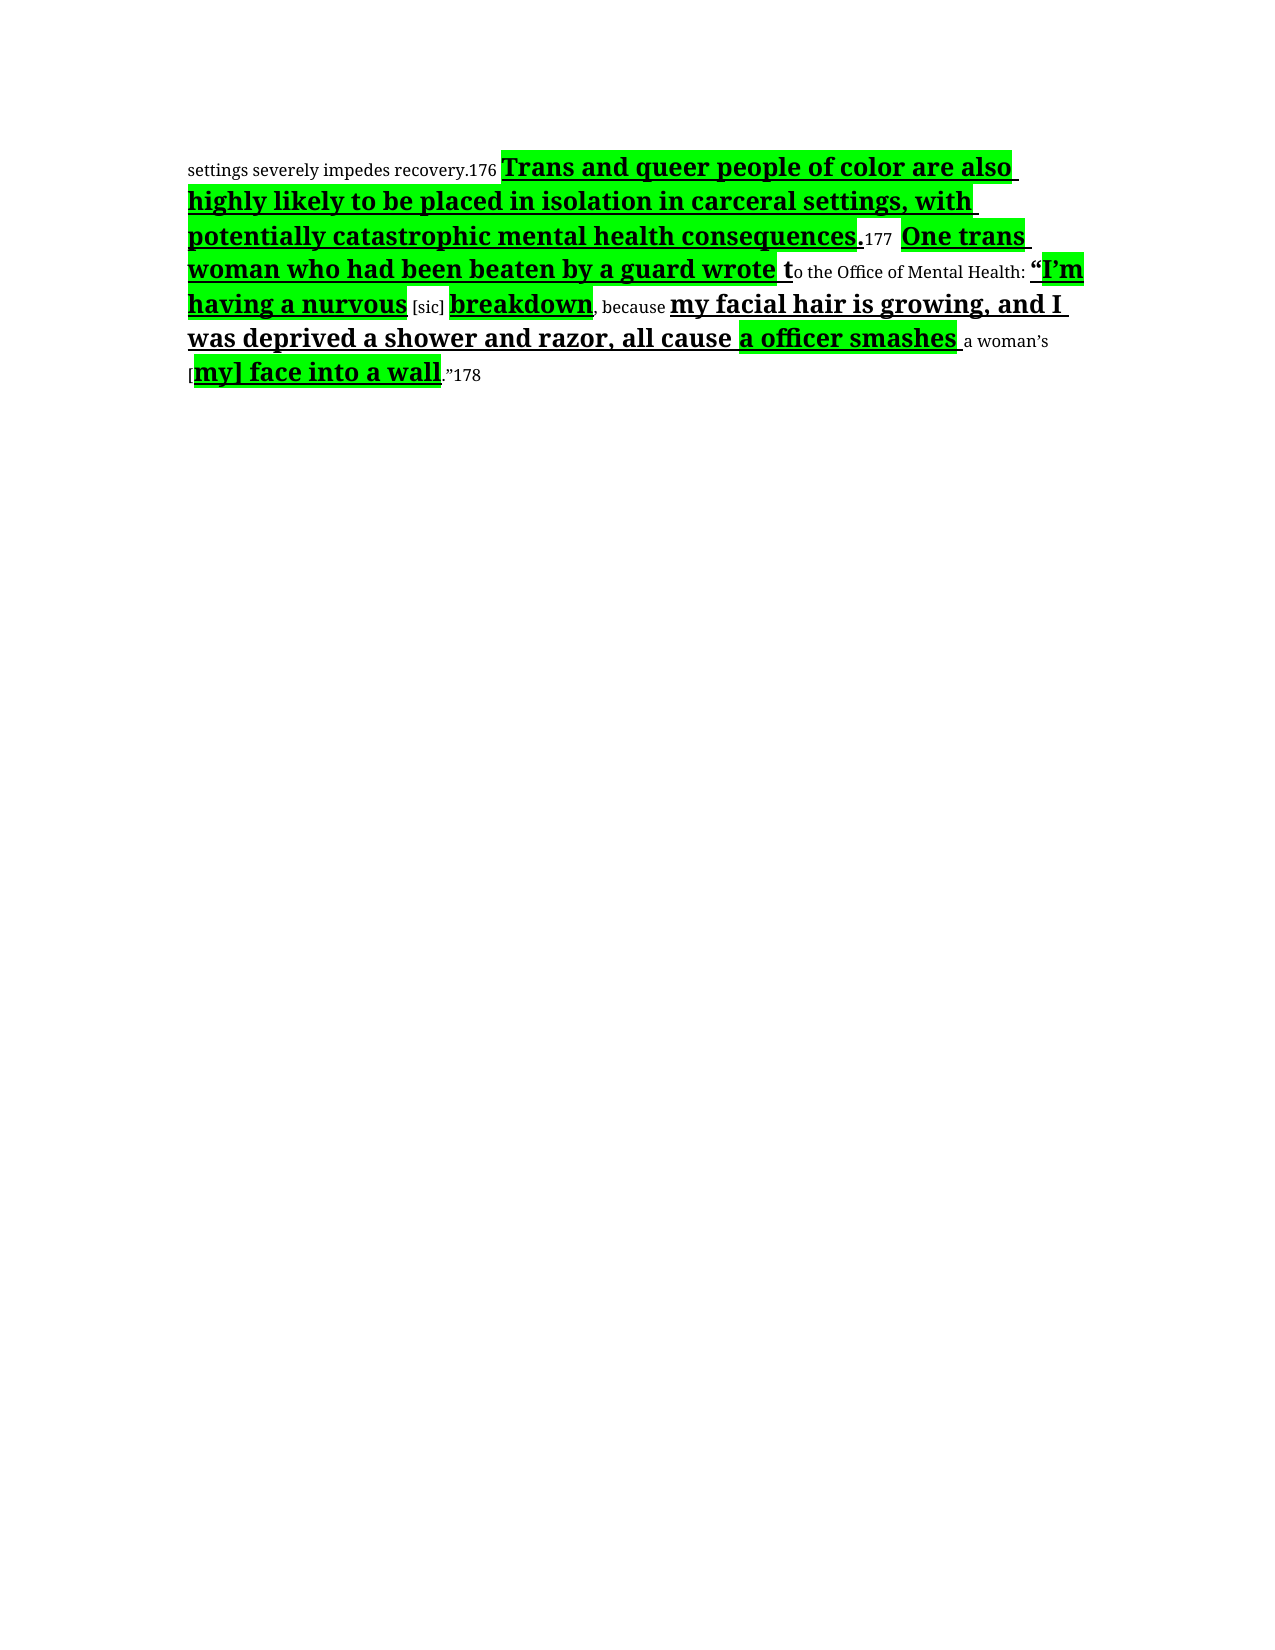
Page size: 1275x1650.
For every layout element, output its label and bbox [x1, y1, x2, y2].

text [187, 150, 1087, 388]
